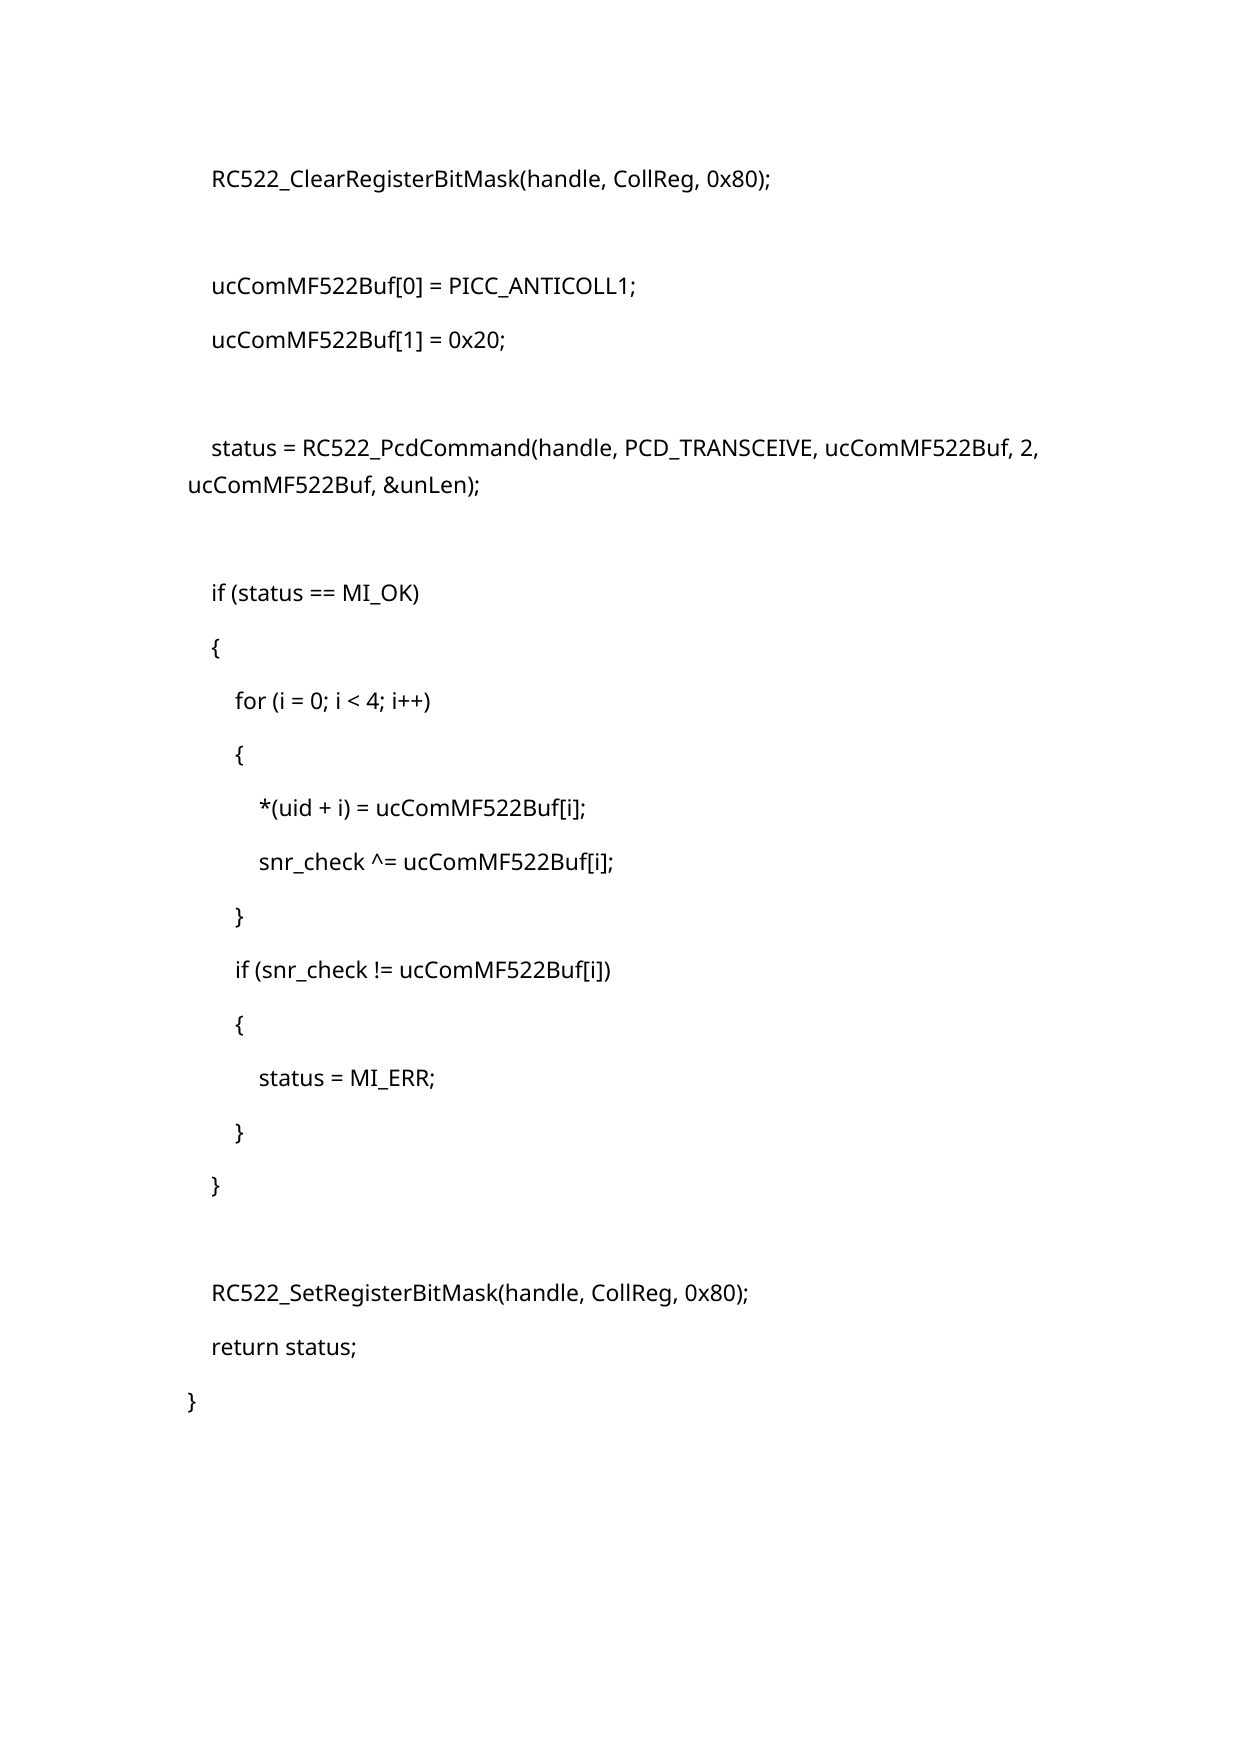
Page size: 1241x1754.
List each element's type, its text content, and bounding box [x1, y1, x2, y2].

text for (i = 0; i < 4; i++) [187, 684, 1053, 716]
text *(uid + i) = ucComMF522Buf[i]; [187, 792, 1053, 824]
text } [187, 1169, 1053, 1201]
text ucComMF522Buf[1] = 0x20; [187, 323, 1053, 356]
text status = RC522_PcdCommand(handle, PCD_TRANSCEIVE, ucComMF522Buf, 2, ucComMF522Buf, &unLen); [187, 431, 1053, 501]
text } [187, 1384, 1053, 1417]
text RC522_ClearRegisterBitMask(handle, CollReg, 0x80); [187, 162, 1053, 194]
text } [187, 1115, 1053, 1147]
text RC522_SetRegisterBitMask(handle, CollReg, 0x80); [187, 1276, 1053, 1309]
text if (snr_check != ucComMF522Buf[i]) [187, 953, 1053, 986]
text { [187, 630, 1053, 663]
text return status; [187, 1330, 1053, 1363]
text ucComMF522Buf[0] = PICC_ANTICOLL1; [187, 270, 1053, 302]
text status = MI_ERR; [187, 1061, 1053, 1093]
text snr_check ^= ucComMF522Buf[i]; [187, 846, 1053, 878]
text } [187, 899, 1053, 932]
text if (status == MI_OK) [187, 576, 1053, 609]
text { [187, 1007, 1053, 1039]
text { [187, 738, 1053, 770]
